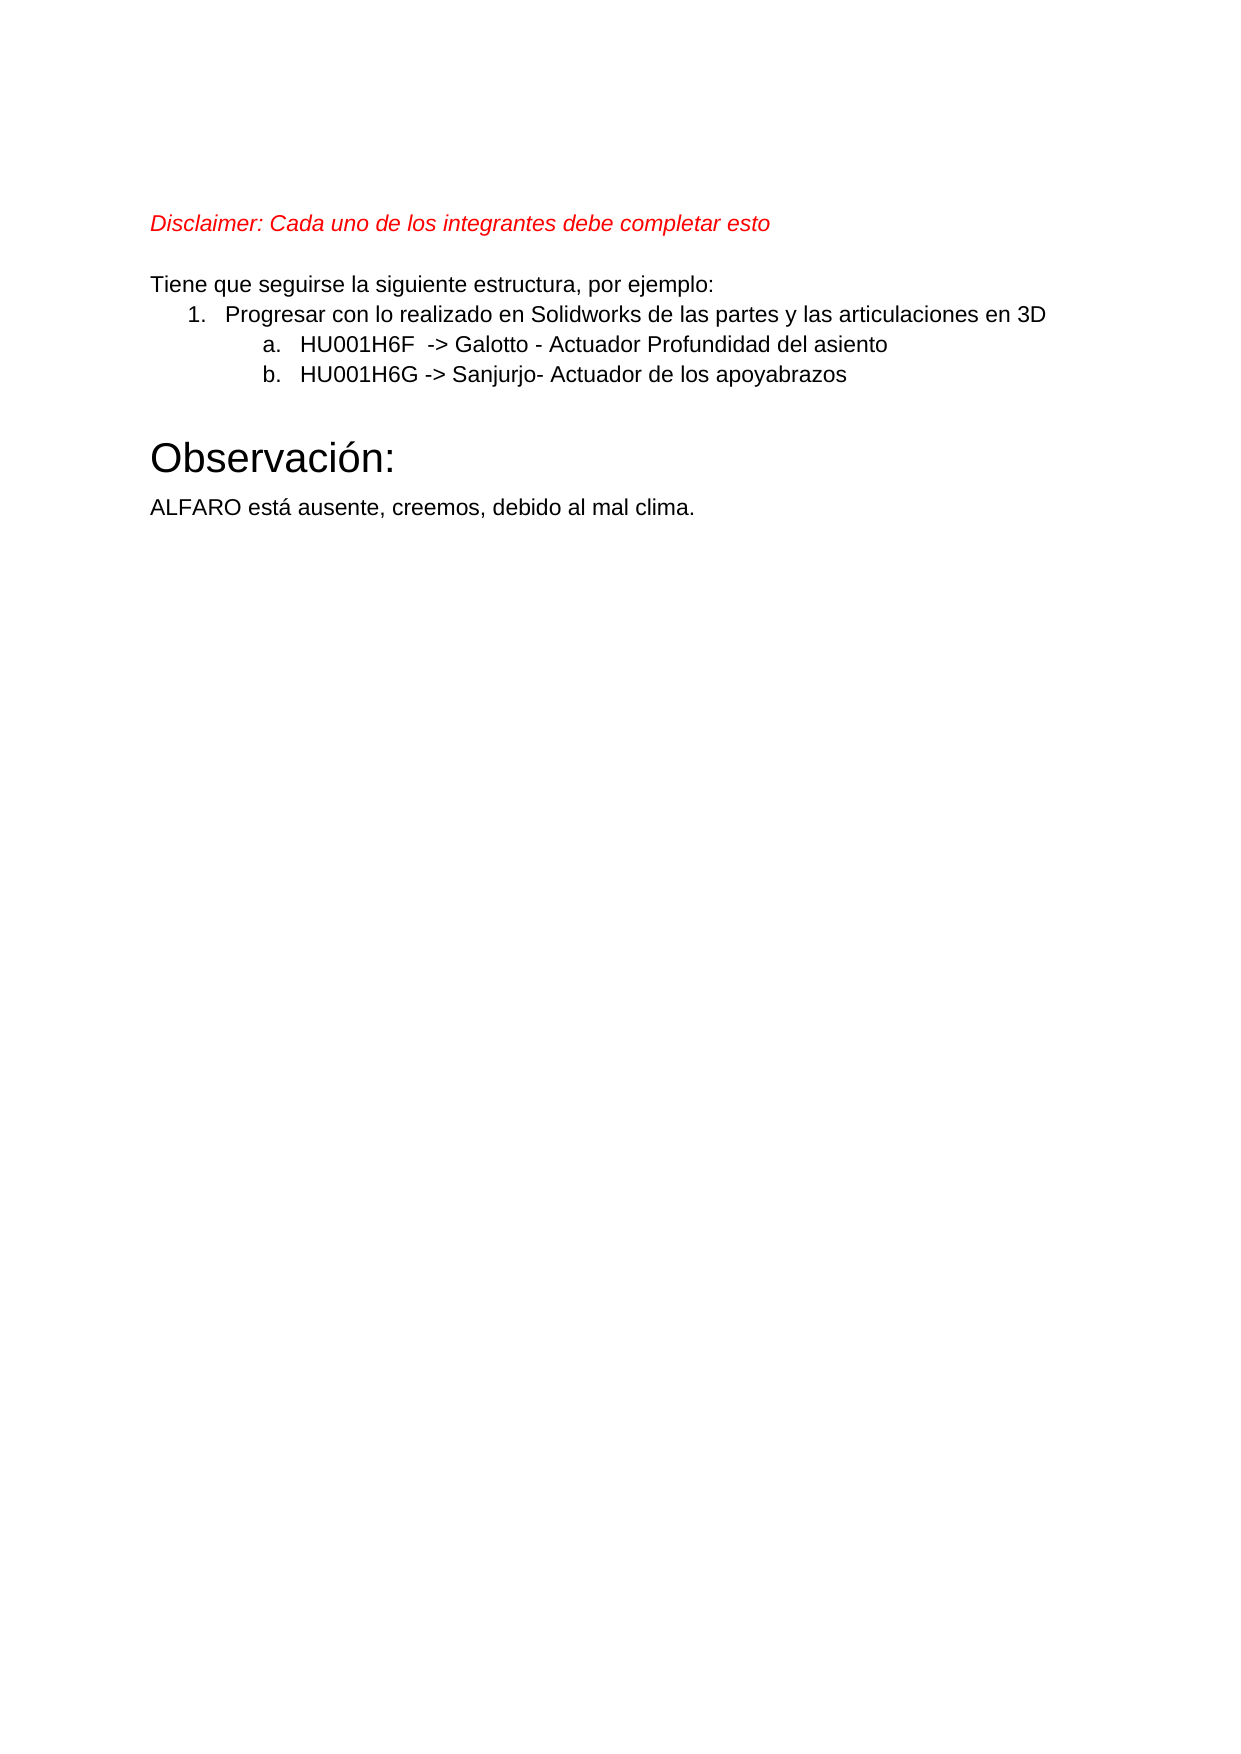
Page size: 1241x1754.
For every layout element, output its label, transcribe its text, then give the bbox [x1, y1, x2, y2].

subtitle Observación: [150, 433, 1090, 481]
text ALFARO está ausente, creemos, debido al mal clima. [150, 494, 1090, 520]
list HU001H6F -> Galotto - Actuador Profundidad del asiento [262, 331, 1090, 358]
list Progresar con lo realizado en Solidworks de las partes y las articulaciones en 3D [187, 301, 1090, 327]
list HU001H6G -> Sanjurjo- Actuador de los apoyabrazos [262, 361, 1090, 388]
text Disclaimer: Cada uno de los integrantes debe completar esto [150, 210, 1090, 237]
text Tiene que seguirse la siguiente estructura, por ejemplo: [150, 271, 1090, 297]
